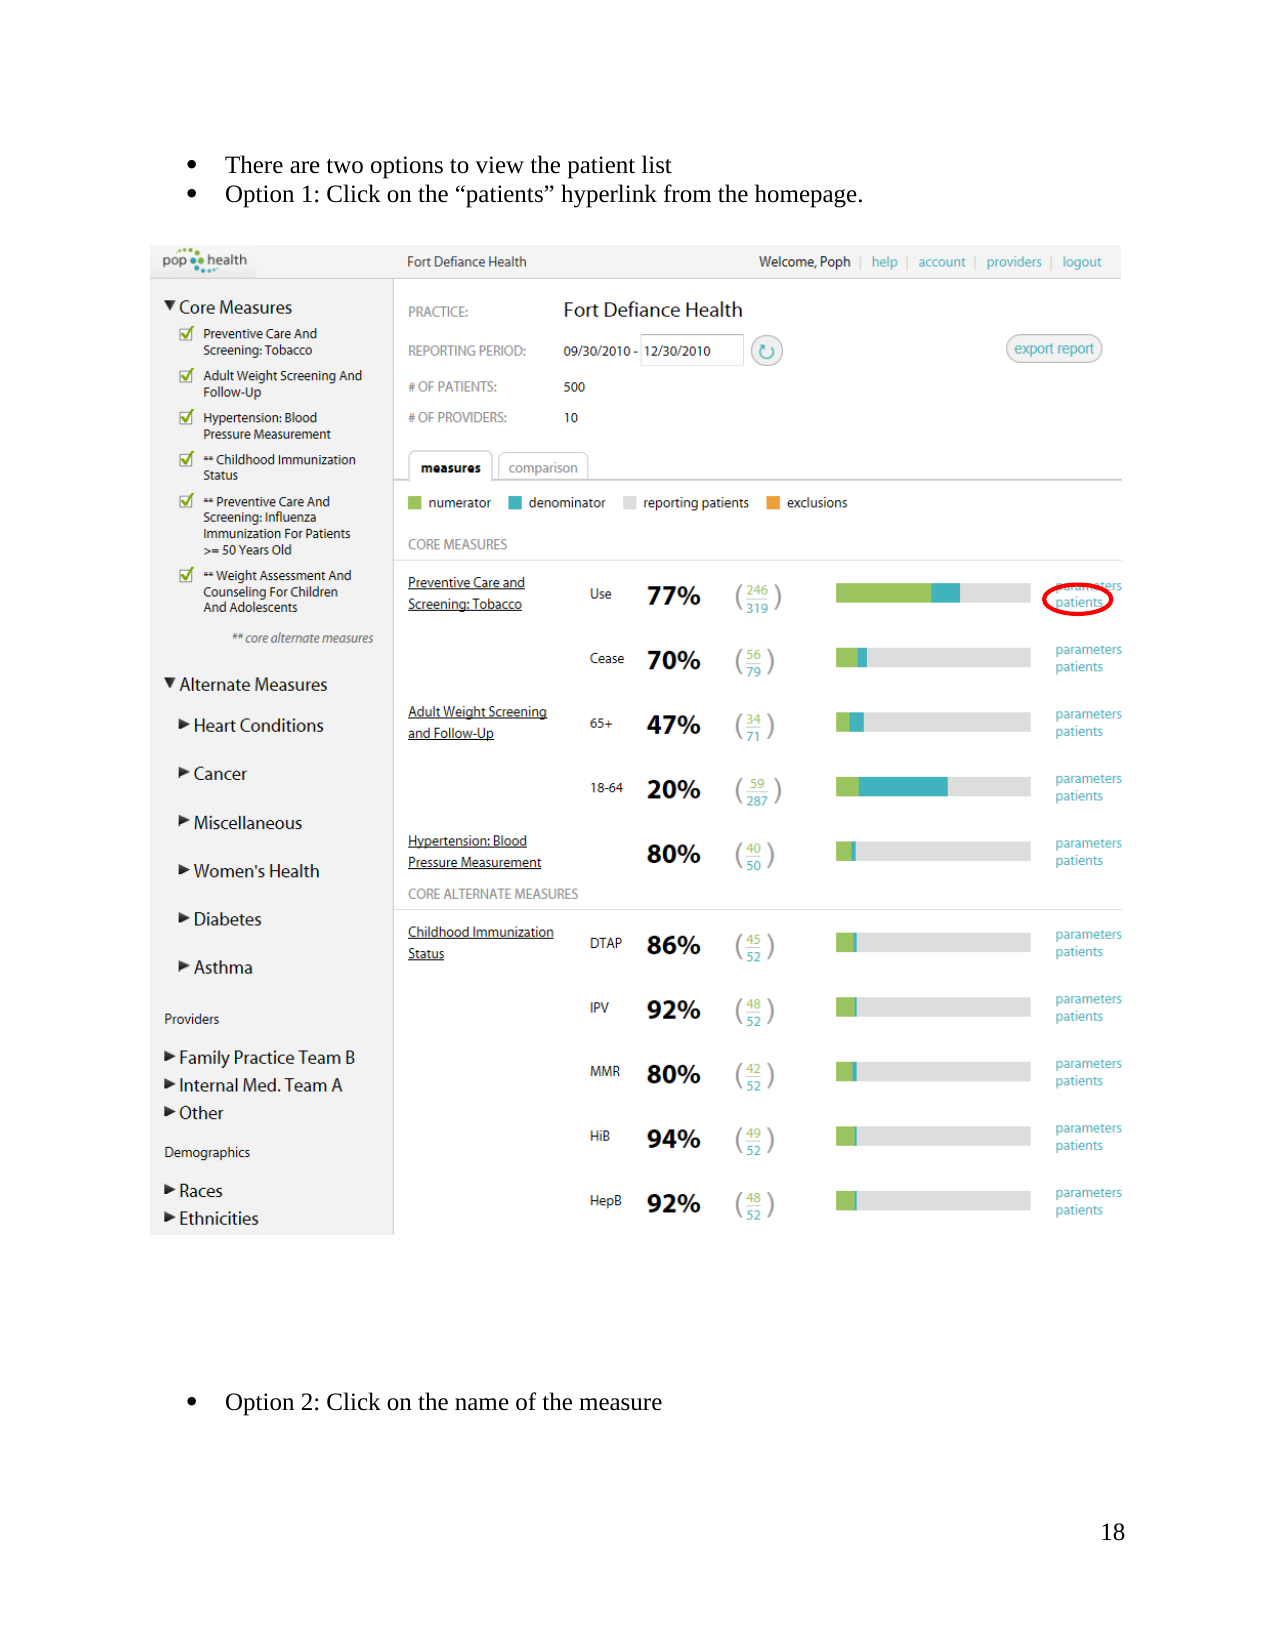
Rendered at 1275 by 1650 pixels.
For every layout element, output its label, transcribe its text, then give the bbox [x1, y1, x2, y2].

picture [150, 245, 1125, 1235]
list There are two options to view the patient list [187, 150, 1125, 179]
list Option 1: Click on the “patients” hyperlink from the homepage. [187, 179, 1125, 207]
list Option 2: Click on the name of the measure [187, 1387, 1125, 1416]
